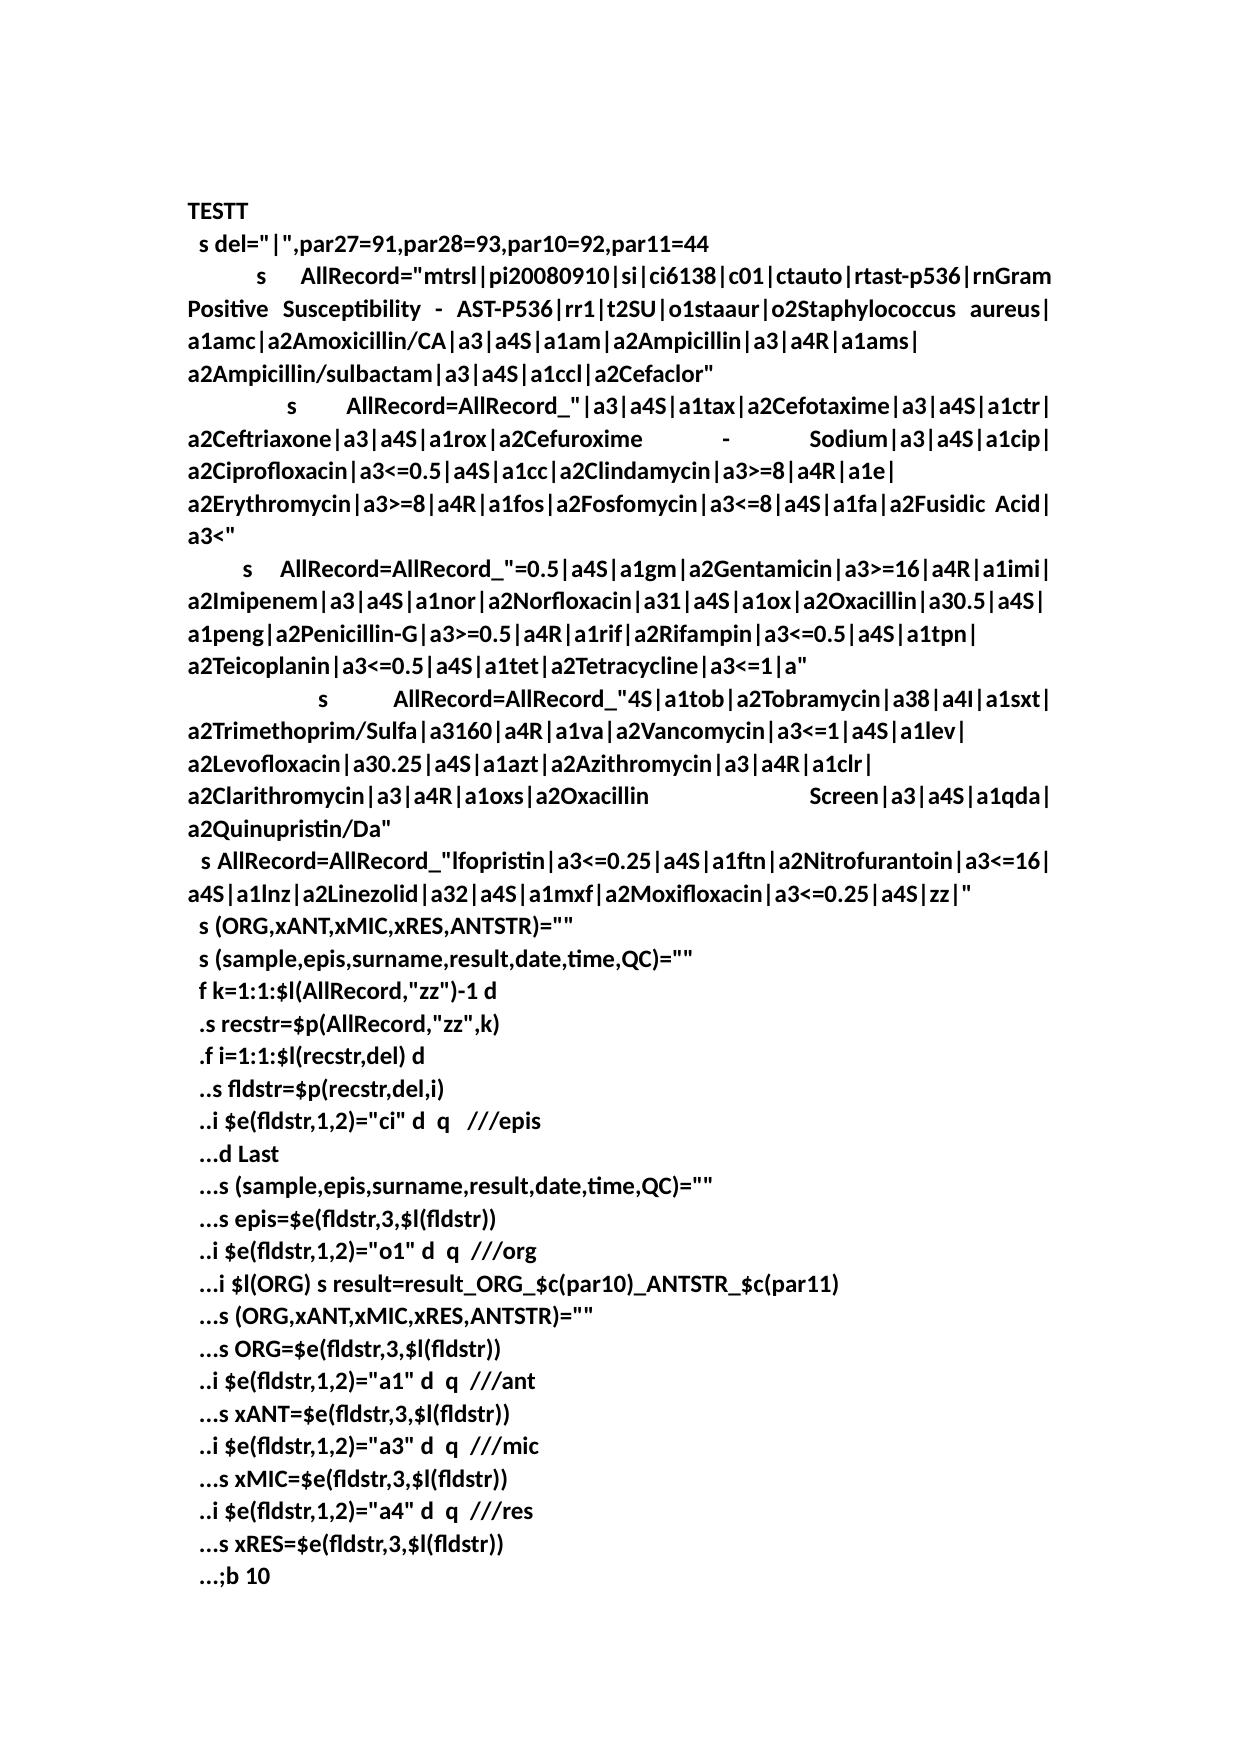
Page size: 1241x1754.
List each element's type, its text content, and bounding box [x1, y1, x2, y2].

text s del="|",par27=91,par28=93,par10=92,par11=44 [187, 227, 1053, 259]
text .s recstr=$p(AllRecord,"zz",k) [187, 1007, 1053, 1039]
text ...s xANT=$e(fldstr,3,$l(fldstr)) [187, 1397, 1053, 1429]
text ..i $e(fldstr,1,2)="o1" d q ///org [187, 1234, 1053, 1267]
text ...;b 10 [187, 1559, 1053, 1592]
text ...s epis=$e(fldstr,3,$l(fldstr)) [187, 1202, 1053, 1234]
text f k=1:1:$l(AllRecord,"zz")-1 d [187, 974, 1053, 1007]
text .f i=1:1:$l(recstr,del) d [187, 1039, 1053, 1072]
text s AllRecord=AllRecord_"4S|a1tob|a2Tobramycin|a38|a4I|a1sxt|a2Trimethoprim/Sulfa|a3160|a4R|a1va|a2Vancomycin|a3<=1|a4S|a1lev|a2Levofloxacin|a30.25|a4S|a1azt|a2Azithromycin|a3|a4R|a1clr|a2Clarithromycin|a3|a4R|a1oxs|a2Oxacillin Screen|a3|a4S|a1qda|a2Quinupristin/Da" [187, 682, 1053, 844]
text ...s (ORG,xANT,xMIC,xRES,ANTSTR)="" [187, 1299, 1053, 1332]
text ..i $e(fldstr,1,2)="a3" d q ///mic [187, 1429, 1053, 1462]
text ...d Last [187, 1137, 1053, 1169]
text ...s xRES=$e(fldstr,3,$l(fldstr)) [187, 1527, 1053, 1559]
text s AllRecord=AllRecord_"lfopristin|a3<=0.25|a4S|a1ftn|a2Nitrofurantoin|a3<=16|a4S|a1lnz|a2Linezolid|a32|a4S|a1mxf|a2Moxifloxacin|a3<=0.25|a4S|zz|" [187, 844, 1053, 909]
text ..i $e(fldstr,1,2)="a4" d q ///res [187, 1494, 1053, 1527]
text ...i $l(ORG) s result=result_ORG_$c(par10)_ANTSTR_$c(par11) [187, 1267, 1053, 1299]
text ...s ORG=$e(fldstr,3,$l(fldstr)) [187, 1332, 1053, 1364]
text ..i $e(fldstr,1,2)="ci" d q ///epis [187, 1104, 1053, 1137]
text s (sample,epis,surname,result,date,time,QC)="" [187, 942, 1053, 974]
text s (ORG,xANT,xMIC,xRES,ANTSTR)="" [187, 909, 1053, 942]
text ...s (sample,epis,surname,result,date,time,QC)="" [187, 1169, 1053, 1202]
text ...s xMIC=$e(fldstr,3,$l(fldstr)) [187, 1462, 1053, 1494]
text TESTT [187, 194, 1053, 227]
text ..i $e(fldstr,1,2)="a1" d q ///ant [187, 1364, 1053, 1397]
text ..s fldstr=$p(recstr,del,i) [187, 1072, 1053, 1104]
text s AllRecord="mtrsl|pi20080910|si|ci6138|c01|ctauto|rtast-p536|rnGram Positive Susceptibility - AST-P536|rr1|t2SU|o1staaur|o2Staphylococcus aureus|a1amc|a2Amoxicillin/CA|a3|a4S|a1am|a2Ampicillin|a3|a4R|a1ams|a2Ampicillin/sulbactam|a3|a4S|a1ccl|a2Cefaclor" [187, 259, 1053, 389]
text s AllRecord=AllRecord_"=0.5|a4S|a1gm|a2Gentamicin|a3>=16|a4R|a1imi|a2Imipenem|a3|a4S|a1nor|a2Norfloxacin|a31|a4S|a1ox|a2Oxacillin|a30.5|a4S|a1peng|a2Penicillin-G|a3>=0.5|a4R|a1rif|a2Rifampin|a3<=0.5|a4S|a1tpn|a2Teicoplanin|a3<=0.5|a4S|a1tet|a2Tetracycline|a3<=1|a" [187, 552, 1053, 682]
text s AllRecord=AllRecord_"|a3|a4S|a1tax|a2Cefotaxime|a3|a4S|a1ctr|a2Ceftriaxone|a3|a4S|a1rox|a2Cefuroxime - Sodium|a3|a4S|a1cip|a2Ciprofloxacin|a3<=0.5|a4S|a1cc|a2Clindamycin|a3>=8|a4R|a1e|a2Erythromycin|a3>=8|a4R|a1fos|a2Fosfomycin|a3<=8|a4S|a1fa|a2Fusidic Acid|a3<" [187, 389, 1053, 552]
